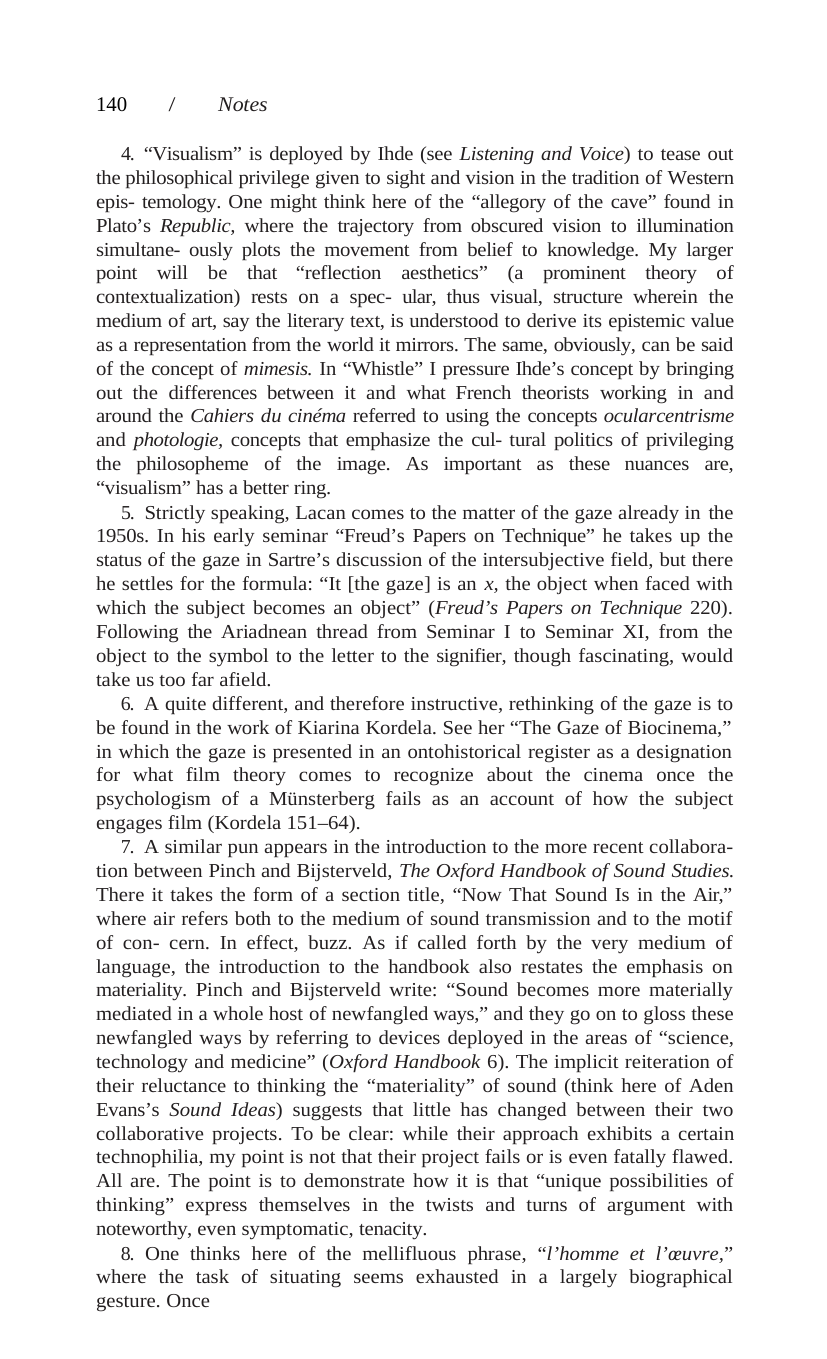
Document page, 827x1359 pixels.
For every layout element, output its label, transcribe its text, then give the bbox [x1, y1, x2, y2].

list A similar pun appears in the introduction to the more recent collabora- tion between Pinch and Bijsterveld, The Oxford Handbook of Sound Studies. There it takes the form of a section title, “Now That Sound Is in the Air,” where air refers both to the medium of sound transmission and to the motif of con- cern. In effect, buzz. As if called forth by the very medium of language, the introduction to the handbook also restates the emphasis on materiality. Pinch and Bijsterveld write: “Sound becomes more materially mediated in a whole host of newfangled ways,” and they go on to gloss these newfangled ways by referring to devices deployed in the areas of “science, technology and medicine” (Oxford Handbook 6). The implicit reiteration of their reluctance to thinking the “materiality” of sound (think here of Aden Evans’s Sound Ideas) suggests that little has changed between their two collaborative projects. To be clear: while their approach exhibits a certain technophilia, my point is not that their project fails or is even fatally flawed. All are. The point is to demonstrate how it is that “unique possibilities of thinking” express themselves in the twists and turns of argument with noteworthy, even symptomatic, tenacity. [96, 835, 734, 1240]
list A quite different, and therefore instructive, rethinking of the gaze is to be found in the work of Kiarina Kordela. See her “The Gaze of Biocinema,” in which the gaze is presented in an ontohistorical register as a designation for what film theory comes to recognize about the cinema once the psychologism of a Münsterberg fails as an account of how the subject engages film (Kordela 151–64). [96, 692, 733, 834]
list Strictly speaking, Lacan comes to the matter of the gaze already in the 1950s. In his early seminar “Freud’s Papers on Technique” he takes up the status of the gaze in Sartre’s discussion of the intersubjective field, but there he settles for the formula: “It [the gaze] is an x, the object when faced with which the subject becomes an object” (Freud’s Papers on Technique 220). Following the Ariadnean thread from Seminar I to Seminar XI, from the object to the symbol to the letter to the signifier, though fascinating, would take us too far afield. [96, 501, 733, 690]
list “Visualism” is deployed by Ihde (see Listening and Voice) to tease out the philosophical privilege given to sight and vision in the tradition of Western epis- temology. One might think here of the “allegory of the cave” found in Plato’s Republic, where the trajectory from obscured vision to illumination simultane- ously plots the movement from belief to knowledge. My larger point will be that “reflection aesthetics” (a prominent theory of contextualization) rests on a spec- ular, thus visual, structure wherein the medium of art, say the literary text, is understood to derive its epistemic value as a representation from the world it mirrors. The same, obviously, can be said of the concept of mimesis. In “Whistle” I pressure Ihde’s concept by bringing out the differences between it and what French theorists working in and around the Cahiers du cinéma referred to using the concepts ocularcentrisme and photologie, concepts that emphasize the cul- tural politics of privileging the philosopheme of the image. As important as these nuances are, “visualism” has a better ring. [96, 142, 734, 499]
list One thinks here of the mellifluous phrase, “l’homme et l’œuvre,” where the task of situating seems exhausted in a largely biographical gesture. Once [96, 1242, 733, 1312]
